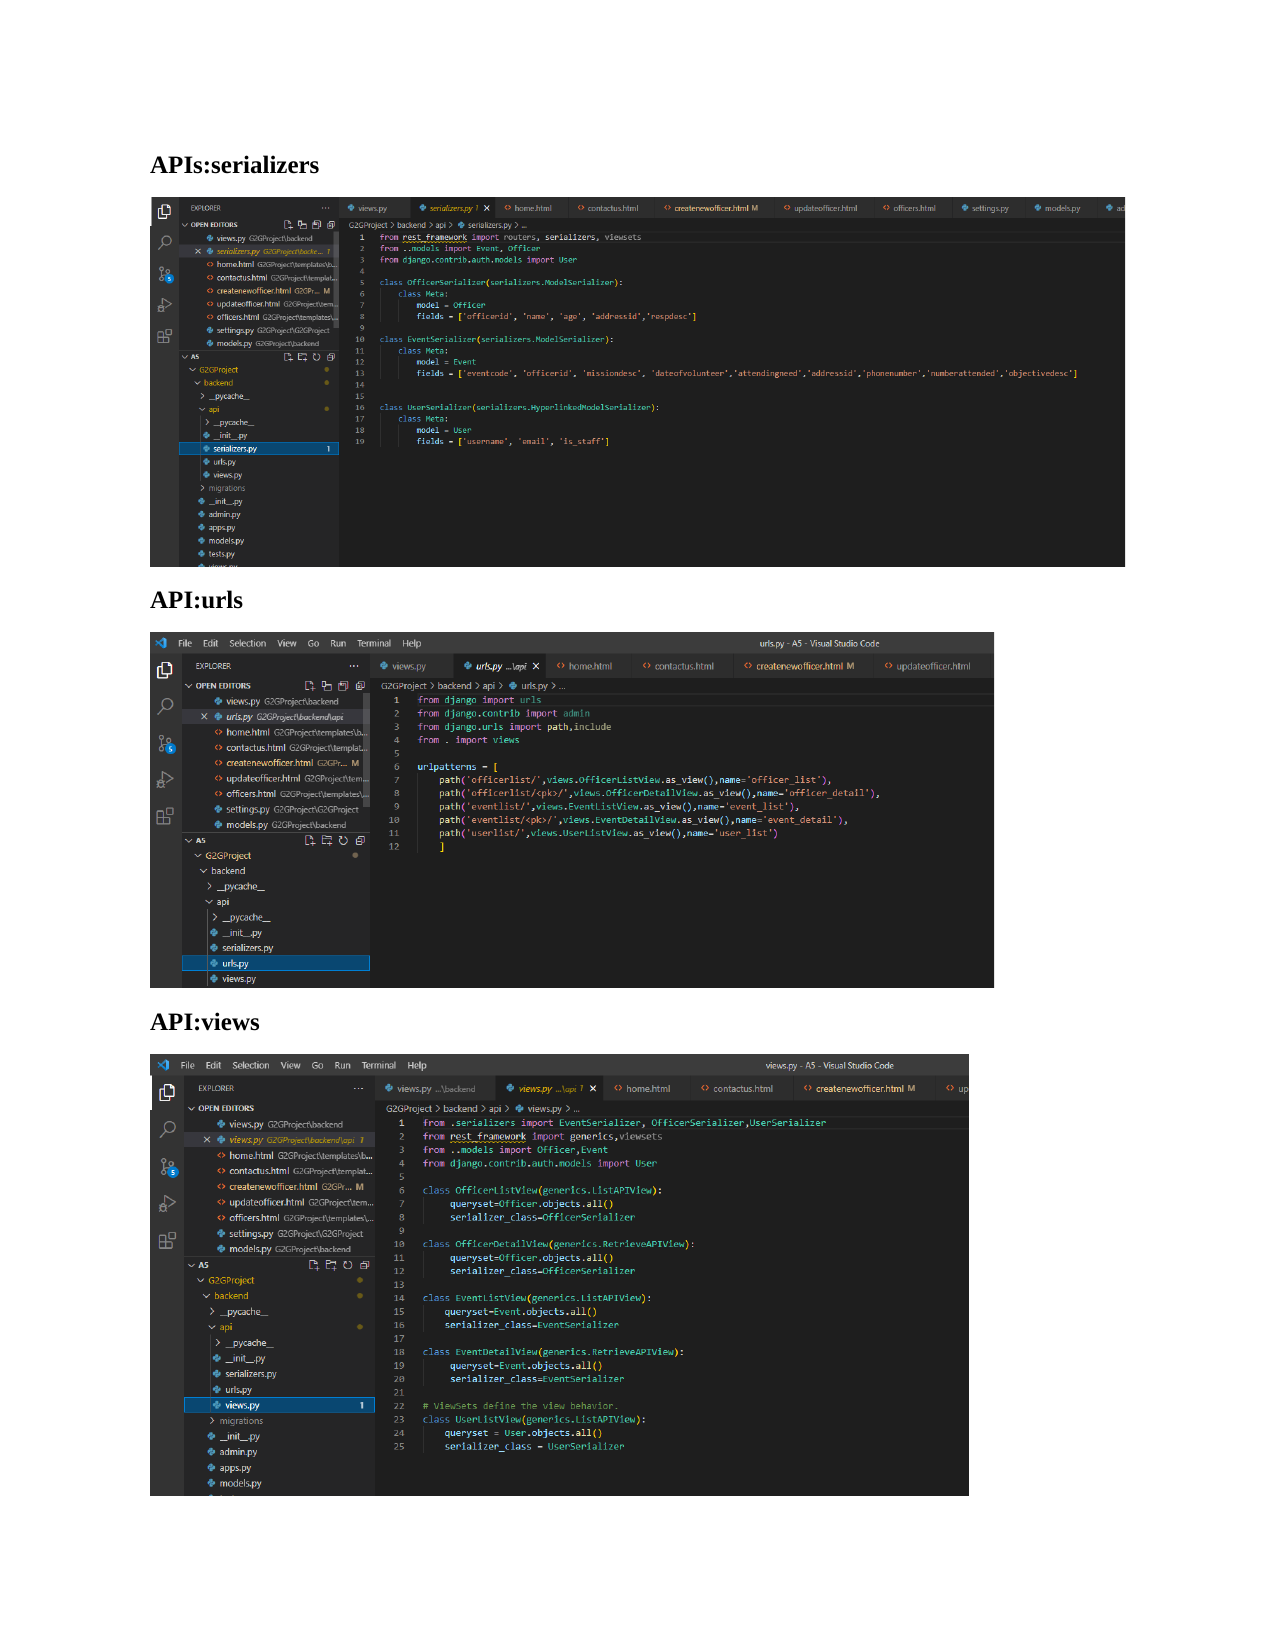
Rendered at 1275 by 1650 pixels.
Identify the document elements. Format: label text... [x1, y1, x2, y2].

picture [150, 632, 995, 988]
text APIs:serializers [150, 150, 1125, 179]
text API:urls [150, 585, 1125, 614]
picture [150, 197, 1125, 567]
text API:views [150, 1007, 1125, 1036]
picture [150, 1054, 969, 1496]
